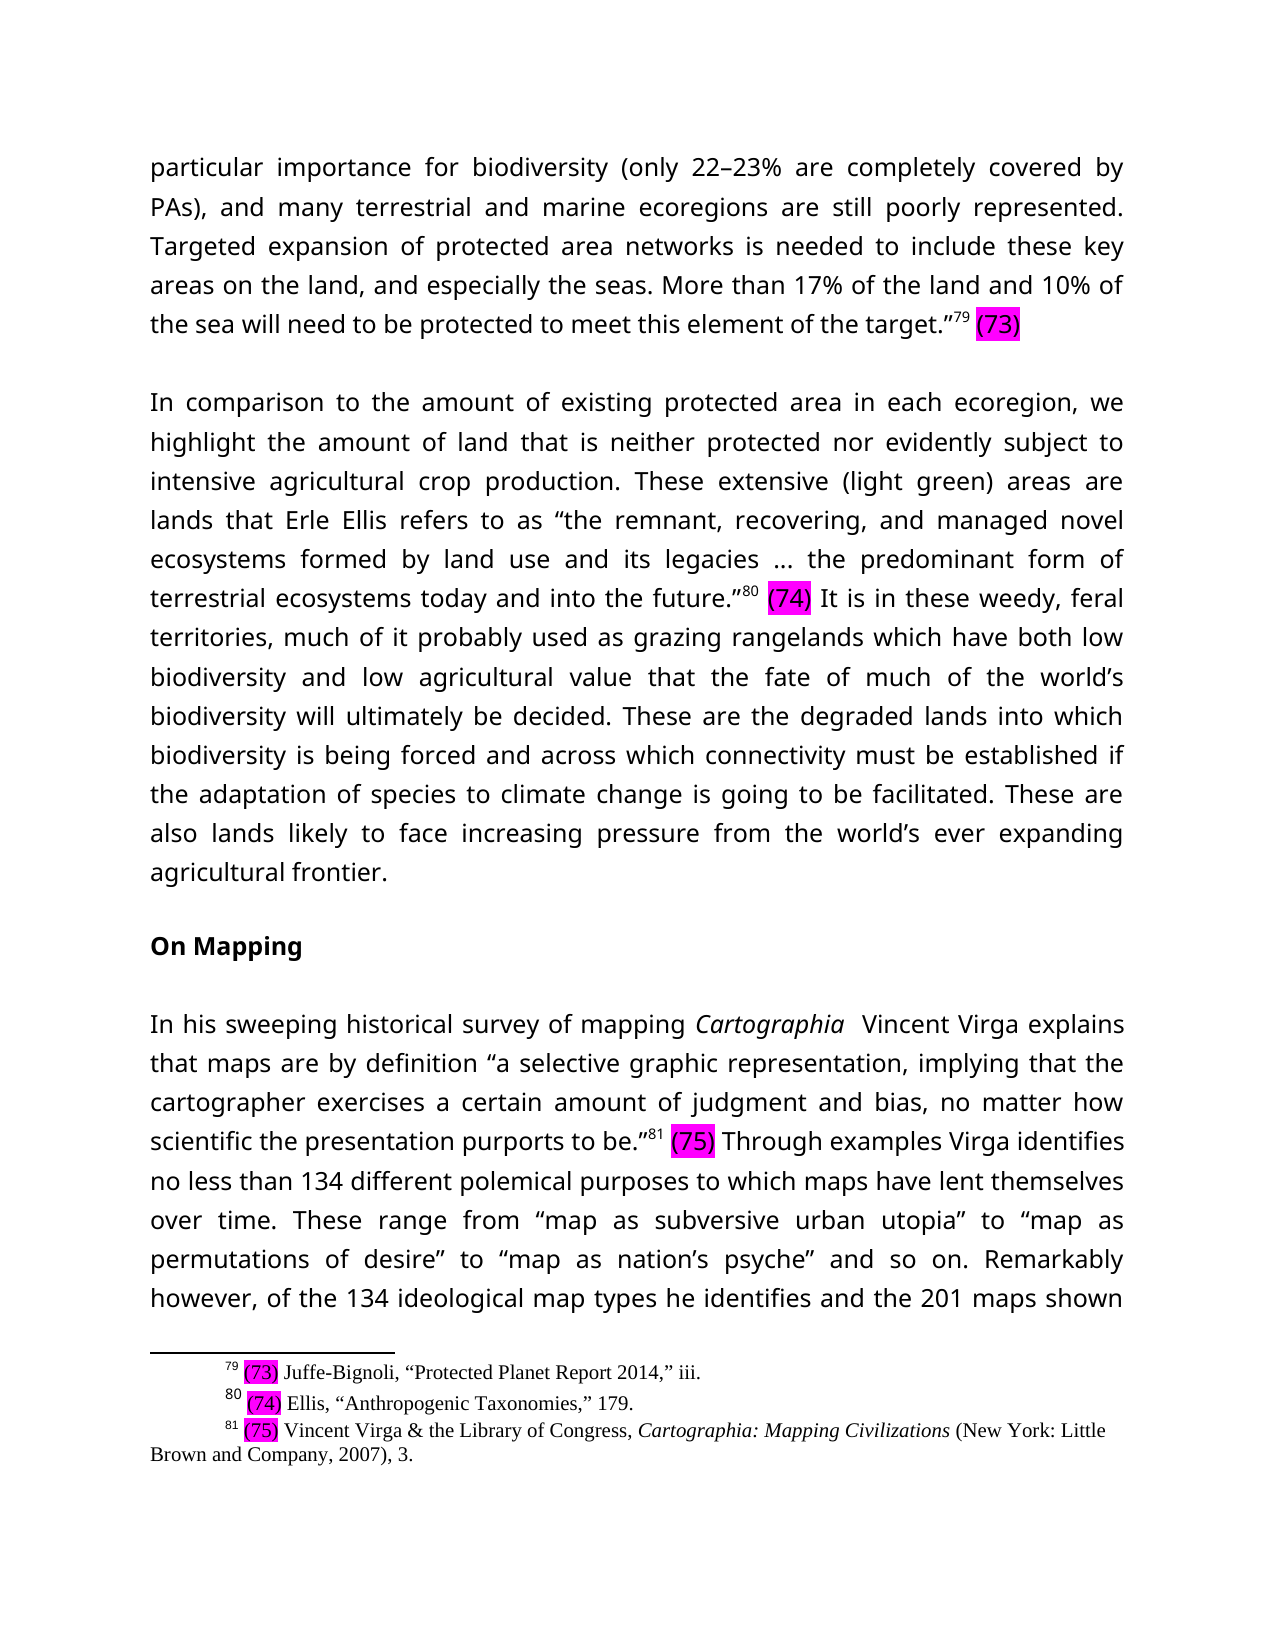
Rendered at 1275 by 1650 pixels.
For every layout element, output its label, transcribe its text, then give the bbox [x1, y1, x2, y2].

text In comparison to the amount of existing protected area in each ecoregion, we highlight the amount of land that is neither protected nor evidently subject to intensive agricultural crop production. These extensive (light green) areas are lands that Erle Ellis refers to as “the remnant, recovering, and managed novel ecosystems formed by land use and its legacies ... the predominant form of terrestrial ecosystems today and into the future.” (74) It is in these weedy, feral territories, much of it probably used as grazing rangelands which have both low biodiversity and low agricultural value that the fate of much of the world’s biodiversity will ultimately be decided. These are the degraded lands into which biodiversity is being forced and across which connectivity must be established if the adaptation of species to climate change is going to be facilitated. These are also lands likely to face increasing pressure from the world’s ever expanding agricultural frontier. [150, 385, 1125, 889]
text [150, 1007, 1125, 1315]
text On Mapping [150, 928, 1125, 962]
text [150, 150, 1125, 341]
